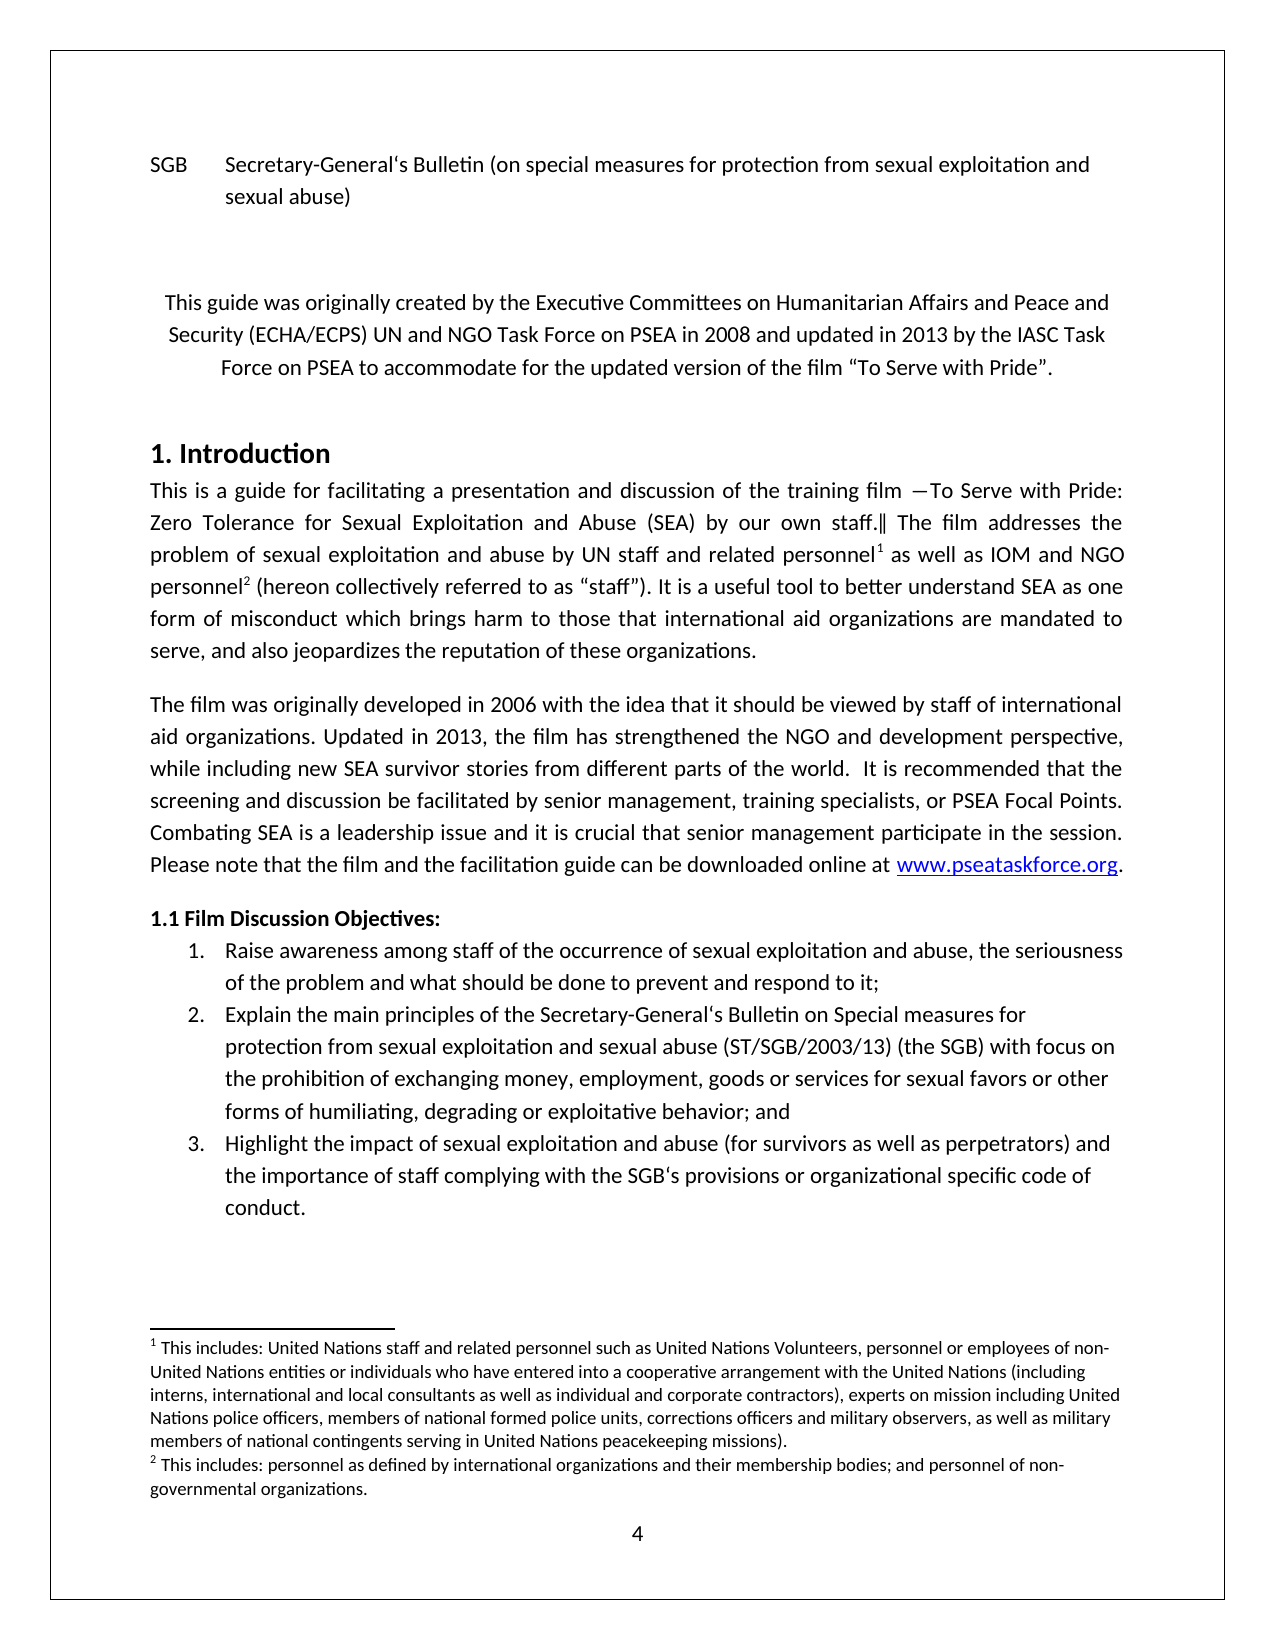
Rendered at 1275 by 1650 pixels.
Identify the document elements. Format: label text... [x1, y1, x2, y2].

text This is a guide for facilitating a presentation and discussion of the training film ―To Serve with Pride: Zero Tolerance for Sexual Exploitation and Abuse (SEA) by our own staff.‖ The film addresses the problem of sexual exploitation and abuse by UN staff and related personnel as well as IOM and NGO personnel (hereon collectively referred to as “staff”). It is a useful tool to better understand SEA as one form of misconduct which brings harm to those that international aid organizations are mandated to serve, and also jeopardizes the reputation of these organizations. [150, 476, 1125, 665]
text SGB Secretary-General‘s Bulletin (on special measures for protection from sexual exploitation and sexual abuse) [150, 150, 1125, 210]
list Highlight the impact of sexual exploitation and abuse (for survivors as well as perpetrators) and the importance of staff complying with the SGB‘s provisions or organizational specific code of conduct. [187, 1129, 1125, 1221]
list Explain the main principles of the Secretary-General‘s Bulletin on Special measures for protection from sexual exploitation and sexual abuse (ST/SGB/2003/13) (the SGB) with focus on the prohibition of exchanging money, employment, goods or services for sexual favors or other forms of humiliating, degrading or exploitative behavior; and [187, 1000, 1125, 1125]
text The film was originally developed in 2006 with the idea that it should be viewed by staff of international aid organizations. Updated in 2013, the film has strengthened the NGO and development perspective, while including new SEA survivor stories from different parts of the world. It is recommended that the screening and discussion be facilitated by senior management, training specialists, or PSEA Focal Points. Combating SEA is a leadership issue and it is crucial that senior management participate in the session. Please note that the film and the facilitation guide can be downloaded online at www.pseataskforce.org. [150, 690, 1125, 879]
subtitle 1.1 Film Discussion Objectives: [150, 904, 1125, 932]
text This guide was originally created by the Executive Committees on Humanitarian Affairs and Peace and Security (ECHA/ECPS) UN and NGO Task Force on PSEA in 2008 and updated in 2013 by the IASC Task Force on PSEA to accommodate for the updated version of the film “To Serve with Pride”. [150, 288, 1125, 381]
subtitle 1. Introduction [150, 435, 1125, 470]
list Raise awareness among staff of the occurrence of sexual exploitation and abuse, the seriousness of the problem and what should be done to prevent and respond to it; [187, 936, 1125, 996]
